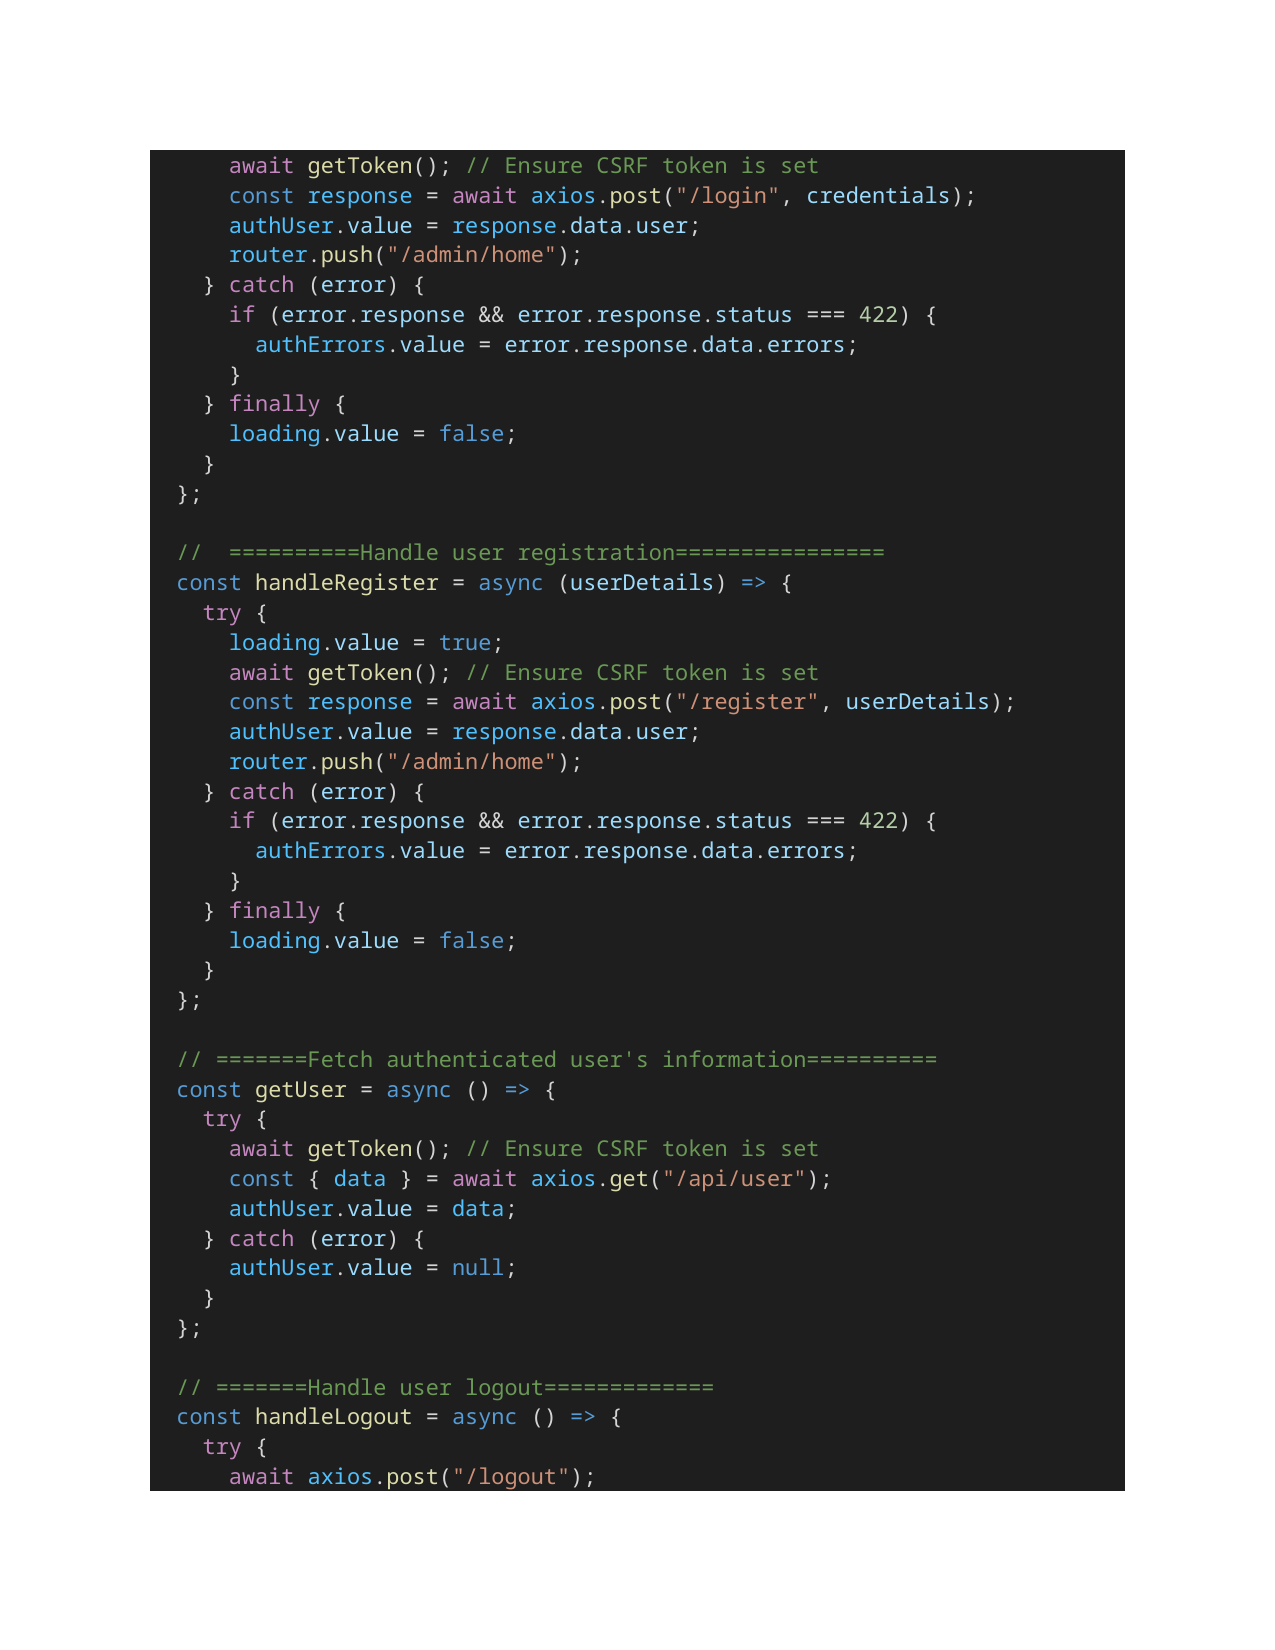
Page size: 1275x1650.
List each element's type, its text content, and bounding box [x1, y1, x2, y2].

text authUser.value = null; [150, 1252, 1125, 1282]
text const response = await axios.post("/register", userDetails); [150, 686, 1125, 716]
text await axios.post("/logout"); [150, 1461, 1125, 1491]
text } catch (error) { [150, 1222, 1125, 1252]
text // ==========Handle user registration================ [150, 537, 1125, 567]
text } [150, 865, 1125, 895]
text try { [150, 1431, 1125, 1461]
text } [150, 358, 1125, 388]
text authErrors.value = error.response.data.errors; [150, 329, 1125, 358]
text authUser.value = response.data.user; [150, 209, 1125, 239]
text if (error.response && error.response.status === 422) { [150, 299, 1125, 329]
text // =======Fetch authenticated user's information========== [150, 1044, 1125, 1073]
text await getToken(); // Ensure CSRF token is set [150, 656, 1125, 686]
text }; [150, 1312, 1125, 1342]
text loading.value = false; [150, 924, 1125, 954]
text authErrors.value = error.response.data.errors; [150, 835, 1125, 865]
text } [150, 954, 1125, 984]
text try { [150, 597, 1125, 627]
text const response = await axios.post("/login", credentials); [150, 180, 1125, 209]
text } [150, 1282, 1125, 1312]
text loading.value = true; [150, 627, 1125, 656]
text authUser.value = data; [150, 1193, 1125, 1222]
text }; [150, 478, 1125, 507]
text await getToken(); // Ensure CSRF token is set [150, 1133, 1125, 1163]
text await getToken(); // Ensure CSRF token is set [150, 150, 1125, 180]
text // =======Handle user logout============= [150, 1371, 1125, 1401]
text const handleLogout = async () => { [150, 1401, 1125, 1431]
text const getUser = async () => { [150, 1073, 1125, 1103]
text const { data } = await axios.get("/api/user"); [150, 1163, 1125, 1193]
text router.push("/admin/home"); [150, 239, 1125, 269]
text authUser.value = response.data.user; [150, 716, 1125, 746]
text const handleRegister = async (userDetails) => { [150, 567, 1125, 597]
text } catch (error) { [150, 776, 1125, 805]
text try { [150, 1103, 1125, 1133]
text loading.value = false; [150, 418, 1125, 448]
text } finally { [150, 388, 1125, 418]
text } catch (error) { [150, 269, 1125, 299]
text }; [150, 984, 1125, 1014]
text } [150, 448, 1125, 478]
text } finally { [150, 895, 1125, 924]
text if (error.response && error.response.status === 422) { [150, 805, 1125, 835]
text router.push("/admin/home"); [150, 746, 1125, 776]
